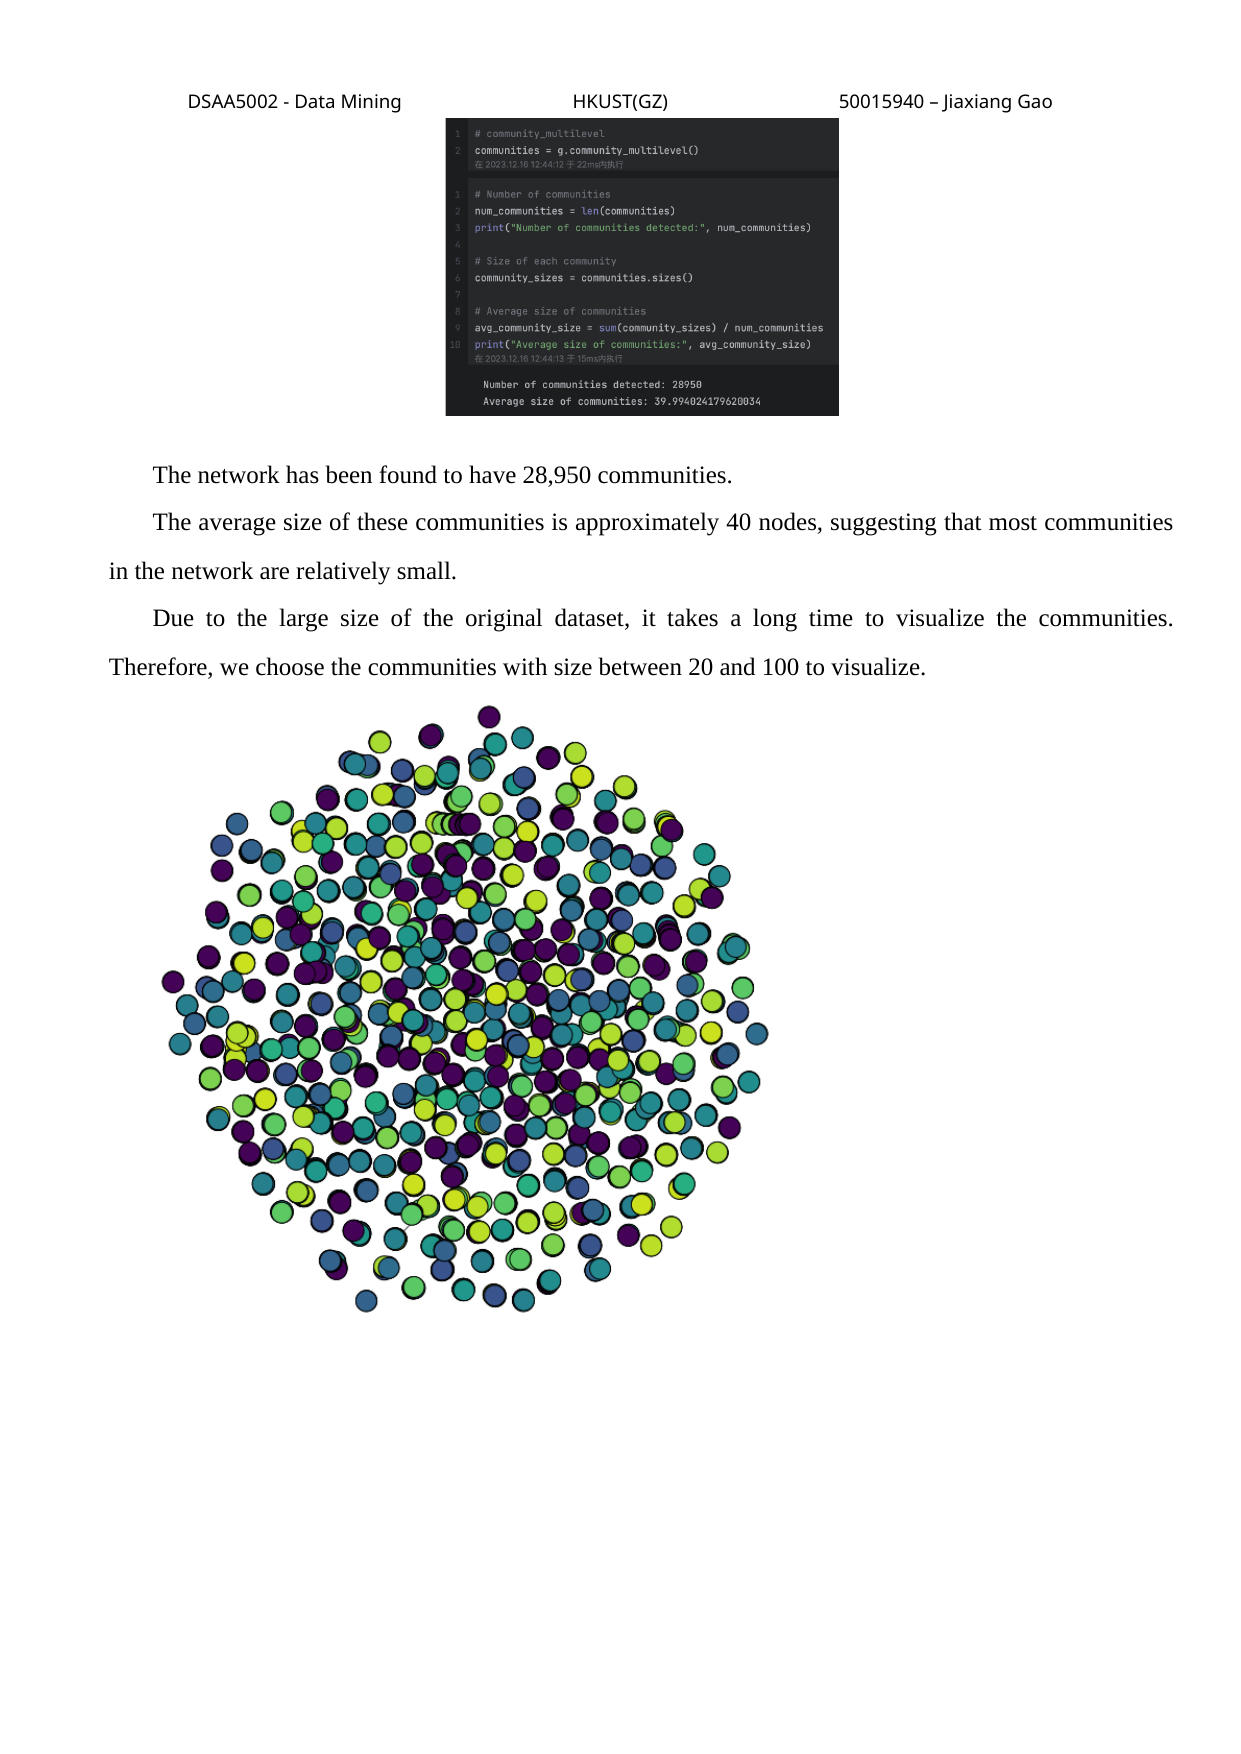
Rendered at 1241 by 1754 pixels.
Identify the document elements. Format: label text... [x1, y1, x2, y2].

picture [445, 118, 839, 416]
text The network has been found to have 28,950 communities. [109, 458, 1175, 491]
text The average size of these communities is approximately 40 nodes, suggesting that most communities in the network are relatively small. [109, 505, 1175, 587]
text Due to the large size of the original dataset, it takes a long time to visualize the communities. Therefore, we choose the communities with size between 20 and 100 to visualize. [109, 601, 1175, 682]
picture [152, 696, 778, 1322]
